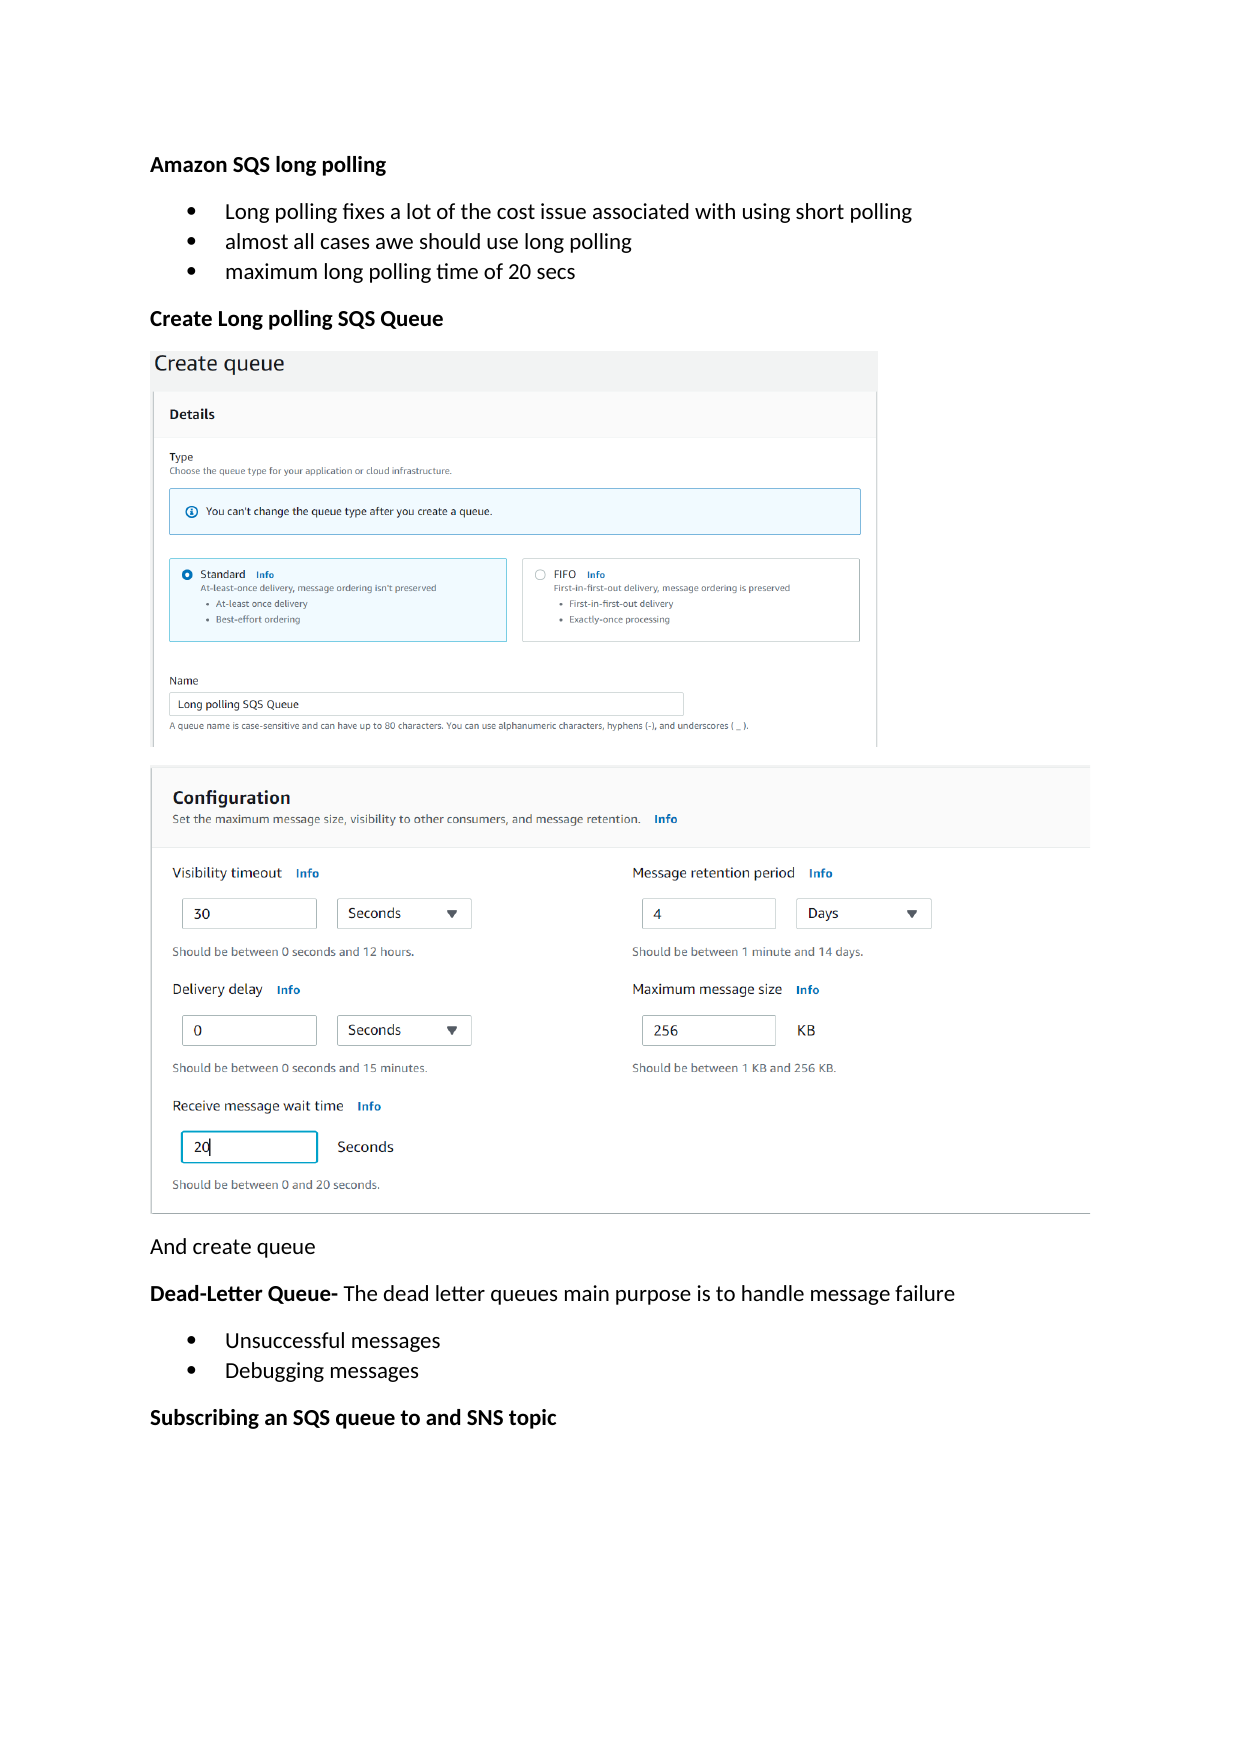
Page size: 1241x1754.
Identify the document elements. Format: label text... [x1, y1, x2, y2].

text Amazon SQS long polling [150, 150, 1090, 178]
list Debugging messages [187, 1356, 1090, 1384]
text Create Long polling SQS Queue [150, 304, 1090, 332]
list almost all cases awe should use long polling [187, 227, 1090, 255]
list maximum long polling time of 20 secs [187, 257, 1090, 285]
picture [150, 765, 1091, 1214]
text Dead-Letter Queue- The dead letter queues main purpose is to handle message failure [150, 1279, 1090, 1307]
list Unsuccessful messages [187, 1326, 1090, 1354]
text Subscribing an SQS queue to and SNS topic [150, 1403, 1090, 1431]
list Long polling fixes a lot of the cost issue associated with using short polling [187, 197, 1090, 225]
picture [150, 351, 878, 747]
text And create queue [150, 1232, 1090, 1260]
